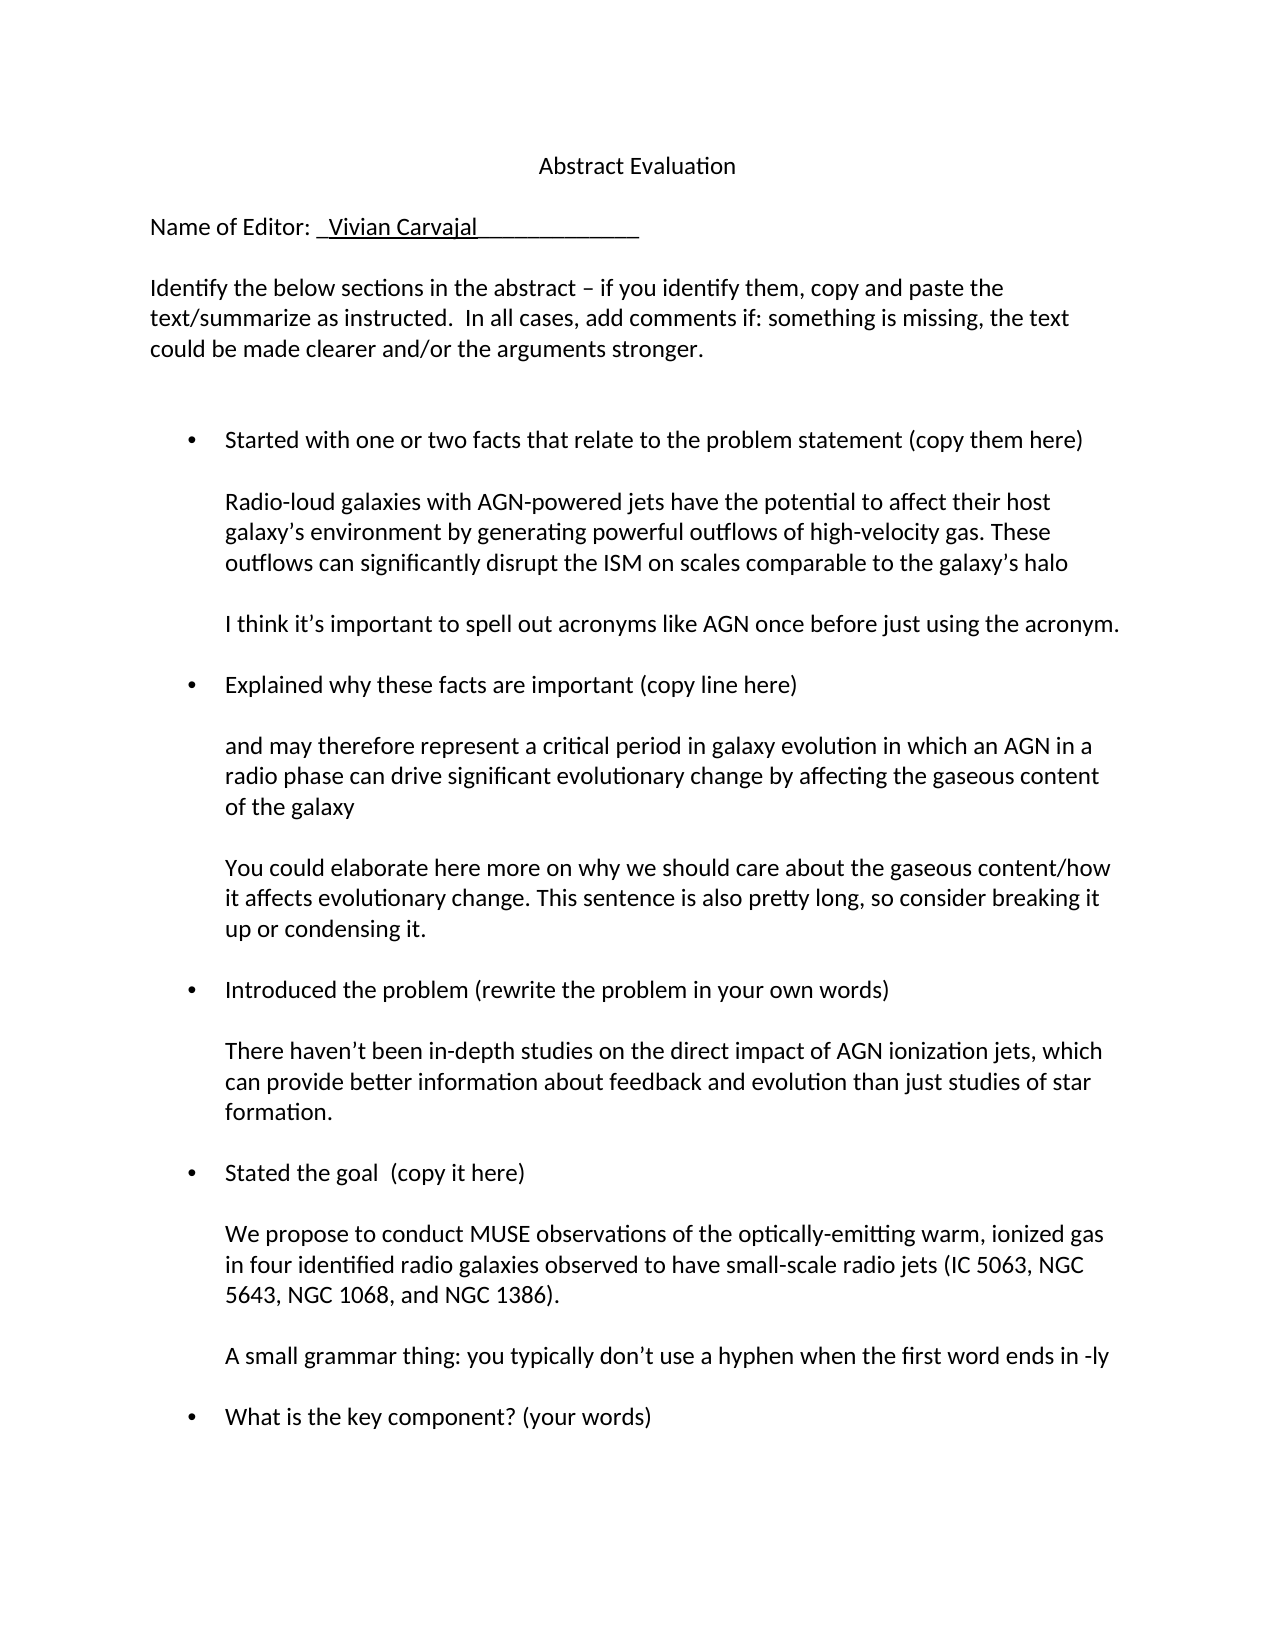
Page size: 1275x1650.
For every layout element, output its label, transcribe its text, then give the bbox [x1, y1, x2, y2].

list Stated the goal (copy it here) [187, 1157, 1125, 1188]
text There haven’t been in-depth studies on the direct impact of AGN ionization jets, which can provide better information about feedback and evolution than just studies of star formation. [225, 1035, 1125, 1127]
text Name of Editor: _Vivian Carvajal_____________ [150, 211, 1125, 242]
list Explained why these facts are important (copy line here) [187, 669, 1125, 699]
text I think it’s important to spell out acronyms like AGN once before just using the acronym. [225, 608, 1125, 638]
list Introduced the problem (rewrite the problem in your own words) [187, 974, 1125, 1004]
text You could elaborate here more on why we should care about the gaseous content/how it affects evolutionary change. This sentence is also pretty long, so consider breaking it up or condensing it. [225, 852, 1125, 943]
text Radio-loud galaxies with AGN-powered jets have the potential to affect their host galaxy’s environment by generating powerful outflows of high-velocity gas. These outflows can significantly disrupt the ISM on scales comparable to the galaxy’s halo [225, 486, 1125, 577]
list What is the key component? (your words) [187, 1401, 1125, 1432]
text Abstract Evaluation [150, 150, 1125, 181]
text We propose to conduct MUSE observations of the optically-emitting warm, ionized gas in four identified radio galaxies observed to have small-scale radio jets (IC 5063, NGC 5643, NGC 1068, and NGC 1386). [225, 1218, 1125, 1310]
text A small grammar thing: you typically don’t use a hyphen when the first word ends in -ly [225, 1340, 1125, 1371]
text Identify the below sections in the abstract – if you identify them, copy and paste the text/summarize as instructed. In all cases, add comments if: something is missing, the text could be made clearer and/or the arguments stronger. [150, 272, 1125, 364]
text and may therefore represent a critical period in galaxy evolution in which an AGN in a radio phase can drive significant evolutionary change by affecting the gaseous content of the galaxy [225, 730, 1125, 821]
list Started with one or two facts that relate to the problem statement (copy them here) [187, 425, 1125, 455]
